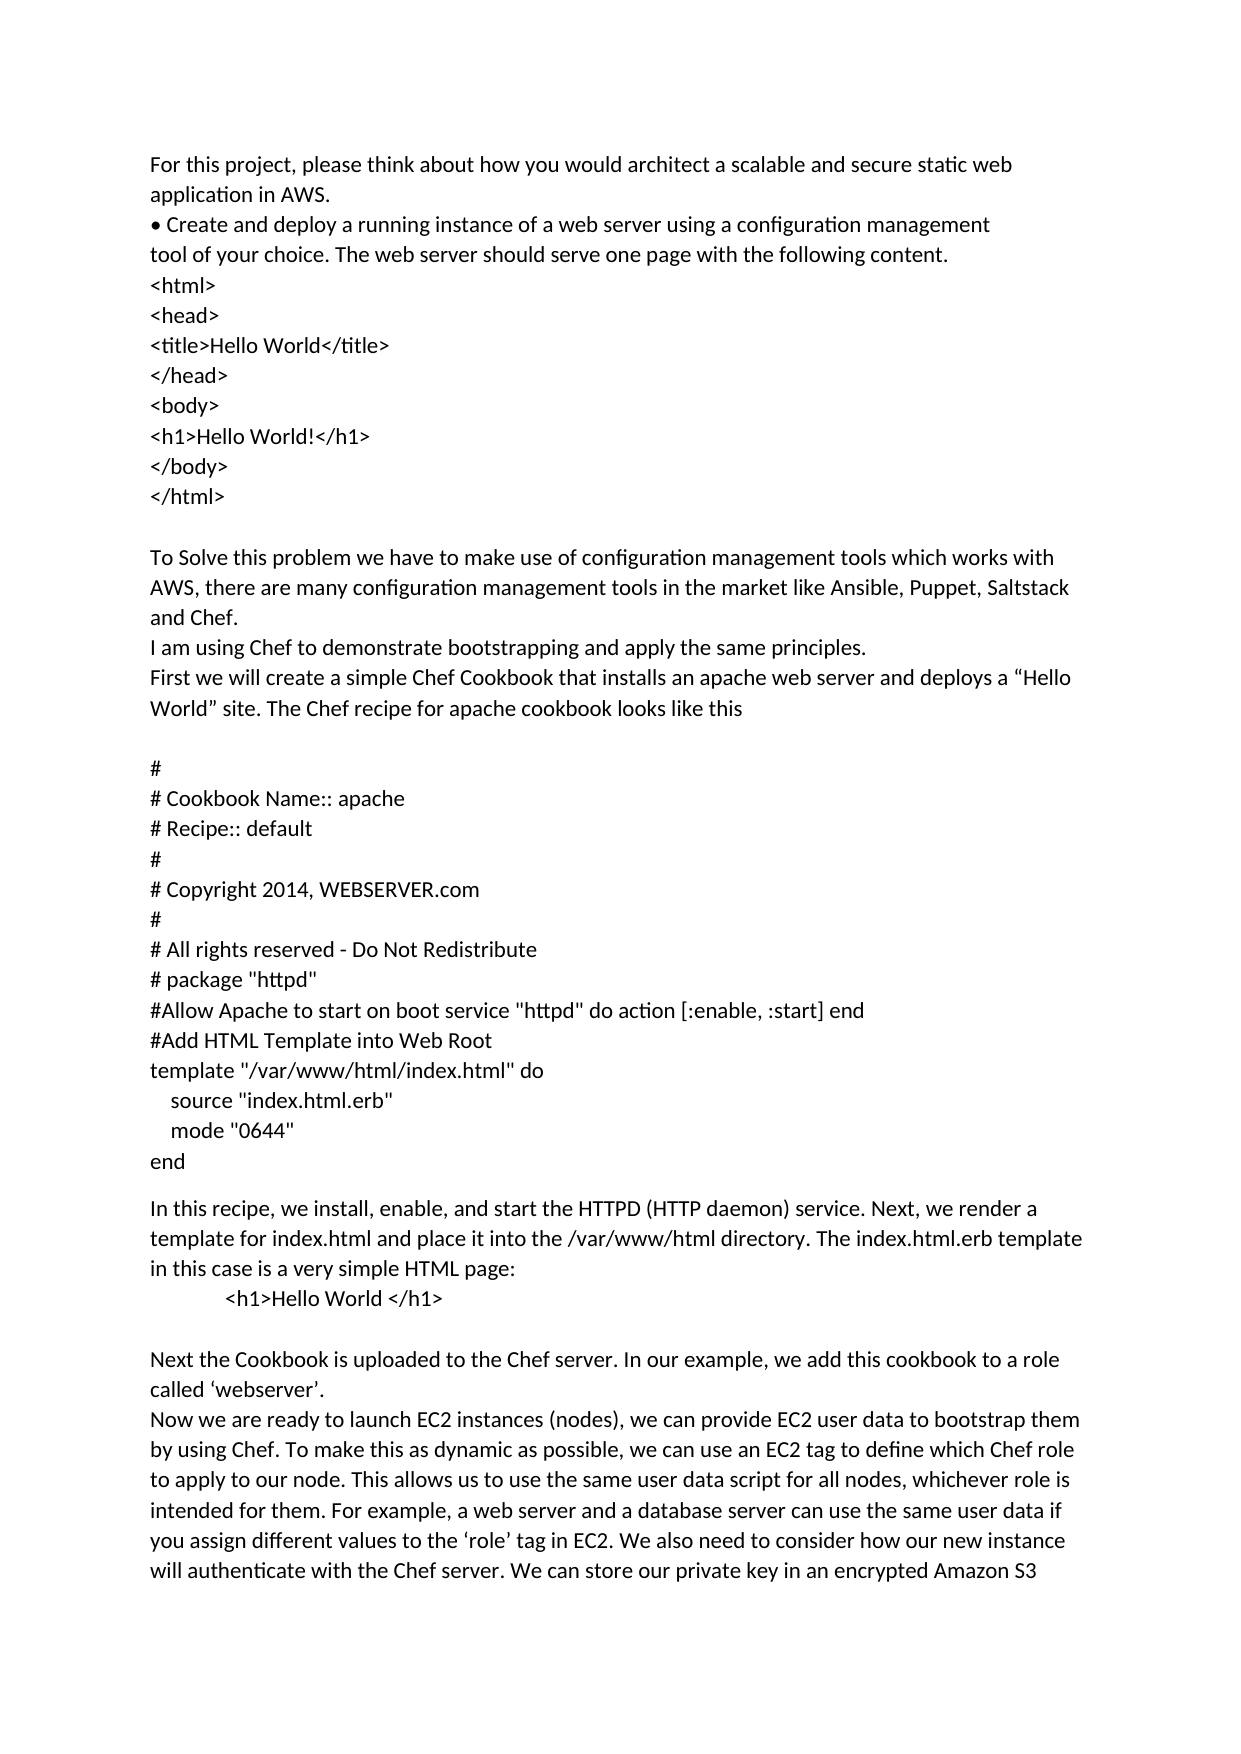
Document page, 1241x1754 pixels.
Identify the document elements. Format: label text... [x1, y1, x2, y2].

text # Copyright 2014, WEBSERVER.com [150, 875, 1090, 903]
text <head> [150, 301, 1090, 329]
text I am using Chef to demonstrate bootstrapping and apply the same principles. [150, 633, 1090, 661]
text <h1>Hello World!</h1> [150, 422, 1090, 450]
text <body> [150, 392, 1090, 420]
text # package "httpd" [150, 966, 1090, 994]
text # [150, 845, 1090, 873]
text • Create and deploy a running instance of a web server using a configuration management [150, 210, 1090, 238]
text application in AWS. [150, 180, 1090, 208]
text </body> [150, 452, 1090, 480]
text # Cookbook Name:: apache [150, 784, 1090, 812]
text mode "0644" [150, 1117, 1090, 1145]
text For this project, please think about how you would architect a scalable and secure static web [150, 150, 1090, 178]
text # [150, 905, 1090, 933]
text #Allow Apache to start on boot service "httpd" do action [:enable, :start] end [150, 996, 1090, 1024]
text tool of your choice. The web server should serve one page with the following content. [150, 241, 1090, 269]
text <title>Hello World</title> [150, 331, 1090, 359]
text In this recipe, we install, enable, and start the HTTPD (HTTP daemon) service. Next, we render a template for index.html and place it into the /var/www/html directory. The index.html.erb template in this case is a very simple HTML page: [150, 1194, 1090, 1282]
text template "/var/www/html/index.html" do [150, 1056, 1090, 1084]
text # All rights reserved - Do Not Redistribute [150, 935, 1090, 963]
text <html> [150, 271, 1090, 299]
text #Add HTML Template into Web Root [150, 1026, 1090, 1054]
text Next the Cookbook is uploaded to the Chef server. In our example, we add this cookbook to a role called ‘webserver’. [150, 1345, 1090, 1403]
text end [150, 1147, 1090, 1175]
text # [150, 754, 1090, 782]
text To Solve this problem we have to make use of configuration management tools which works with AWS, there are many configuration management tools in the market like Ansible, Puppet, Saltstack and Chef. [150, 543, 1090, 631]
text First we will create a simple Chef Cookbook that installs an apache web server and deploys a “Hello World” site. The Chef recipe for apache cookbook looks like this [150, 663, 1090, 722]
text </head> [150, 361, 1090, 389]
text <h1>Hello World </h1> [150, 1284, 1090, 1312]
text </html> [150, 482, 1090, 510]
text source "index.html.erb" [150, 1086, 1090, 1114]
text # Recipe:: default [150, 814, 1090, 843]
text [150, 1405, 1090, 1584]
